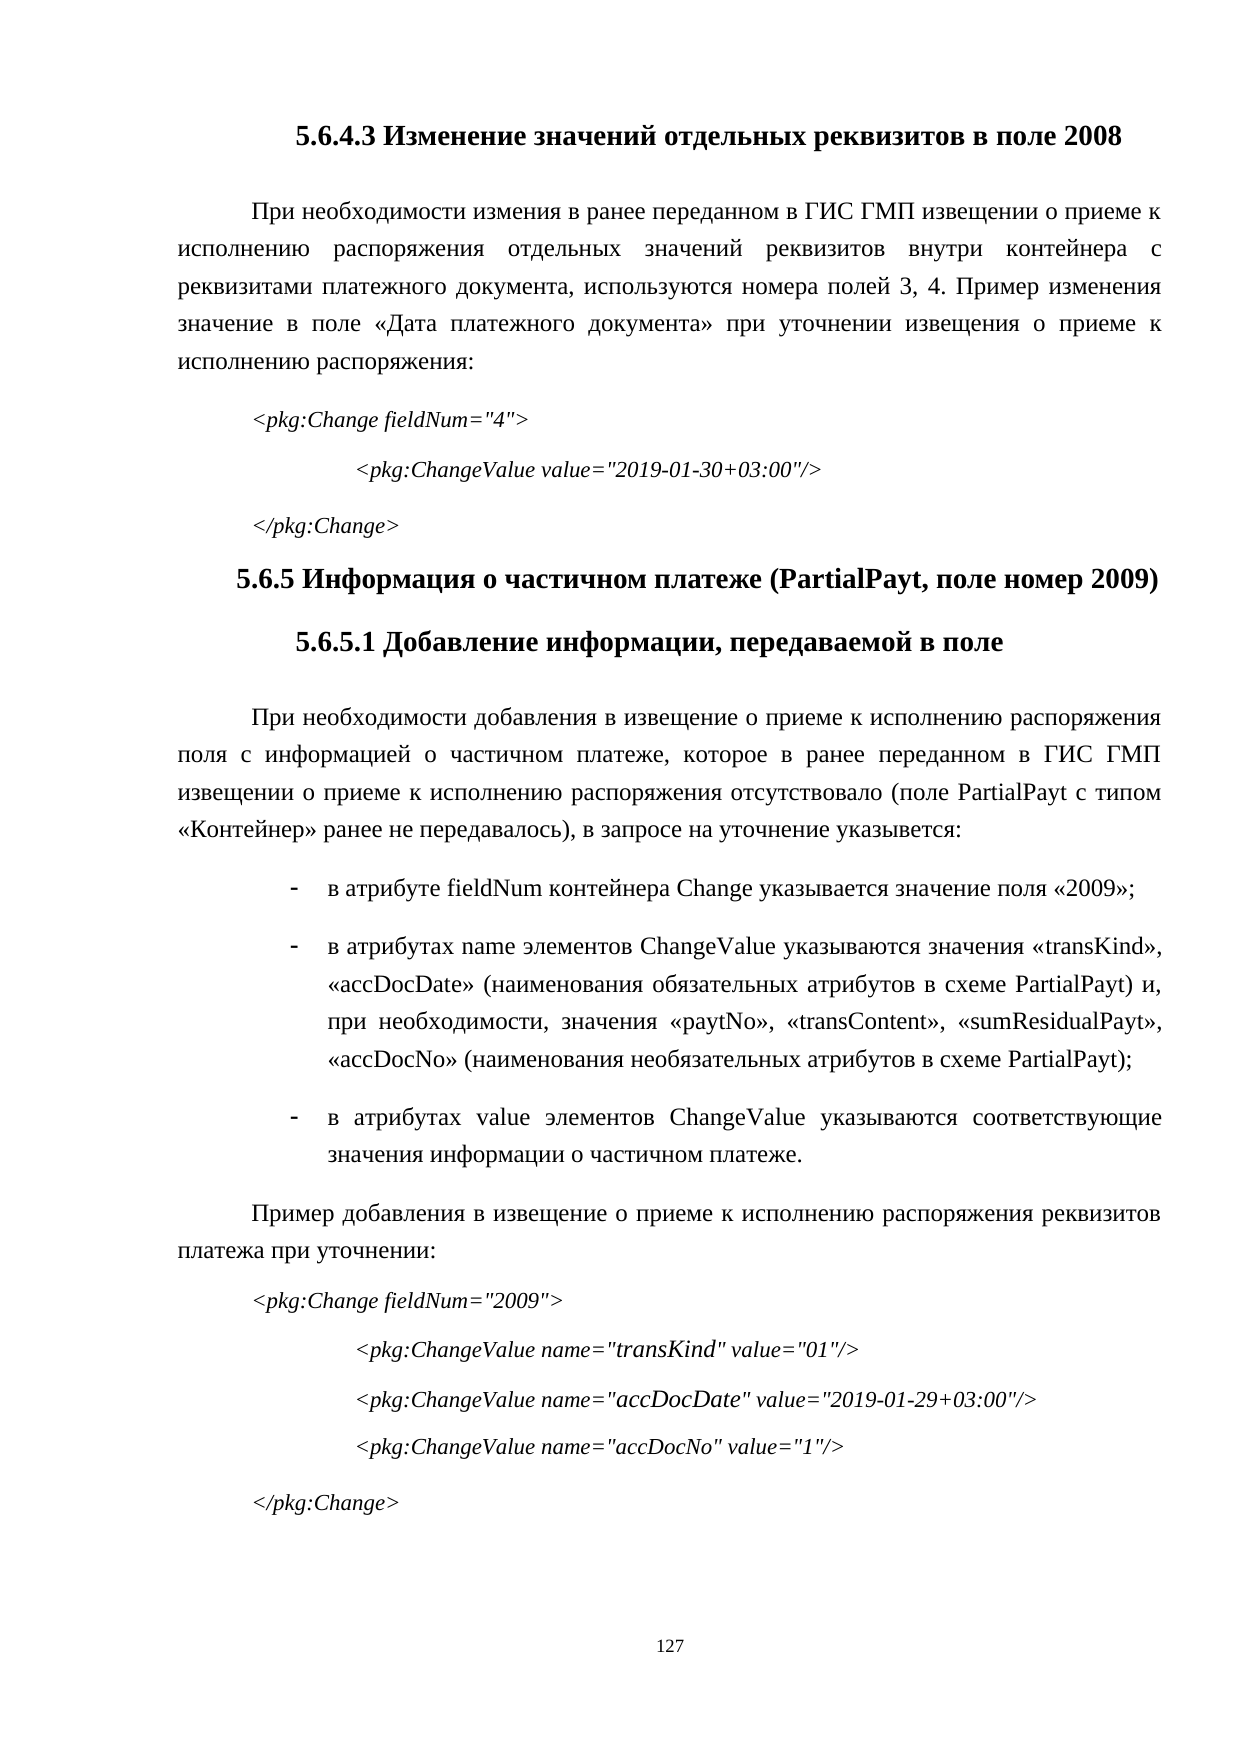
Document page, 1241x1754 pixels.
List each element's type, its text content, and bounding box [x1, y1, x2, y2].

text <pkg:Change fieldNum="4"> [177, 398, 1162, 435]
text </pkg:Change> [177, 1481, 1162, 1518]
text Добавление информации, передаваемой в поле [177, 624, 1145, 658]
text <pkg:Change fieldNum="2009"> [177, 1287, 1162, 1313]
text <pkg:ChangeValue name="transKind" value="01"/> [177, 1334, 1162, 1363]
text Информация о частичном платеже (PartialPayt, поле номер 2009) [236, 561, 1162, 595]
text При необходимости добавления в извещение о приеме к исполнению распоряжения поля с информацией о частичном платеже, которое в ранее переданном в ГИС ГМП извещении о приеме к исполнению распоряжения отсутствовало (поле PartialPayt с типом «Контейнер» ранее не передавалось), в запросе на уточнение указывется: [177, 695, 1162, 845]
text При необходимости измения в ранее переданном в ГИС ГМП извещении о приеме к исполнению распоряжения отдельных значений реквизитов внутри контейнера с реквизитами платежного документа, используются номера полей 3, 4. Пример изменения значение в поле «Дата платежного документа» при уточнении извещения о приеме к исполнению распоряжения: [177, 189, 1162, 377]
list в атрибутах value элементов ChangeValue указываются соответствующие значения информации о частичном платеже. [290, 1095, 1162, 1170]
list в атрибутах name элементов ChangeValue указываются значения «transKind», «accDocDate» (наименования обязательных атрибутов в схеме PartialPayt) и, при необходимости, значения «paytNo», «transContent», «sumResidualPayt», «accDocNo» (наименования необязательных атрибутов в схеме PartialPayt); [290, 924, 1162, 1074]
text <pkg:ChangeValue name="accDocDate" value="2019-01-29+03:00"/> [177, 1384, 1162, 1413]
list в атрибуте fieldNum контейнера Change указывается значение поля «2009»; [290, 866, 1162, 904]
text <pkg:ChangeValue name="accDocNo" value="1"/> [177, 1433, 1162, 1460]
text Изменение значений отдельных реквизитов в поле 2008 [177, 118, 1145, 152]
text <pkg:ChangeValue value="2019-01-30+03:00"/> [177, 456, 1162, 482]
text Пример добавления в извещение о приеме к исполнению распоряжения реквизитов платежа при уточнении: [177, 1191, 1162, 1266]
text </pkg:Change> [177, 503, 1162, 541]
